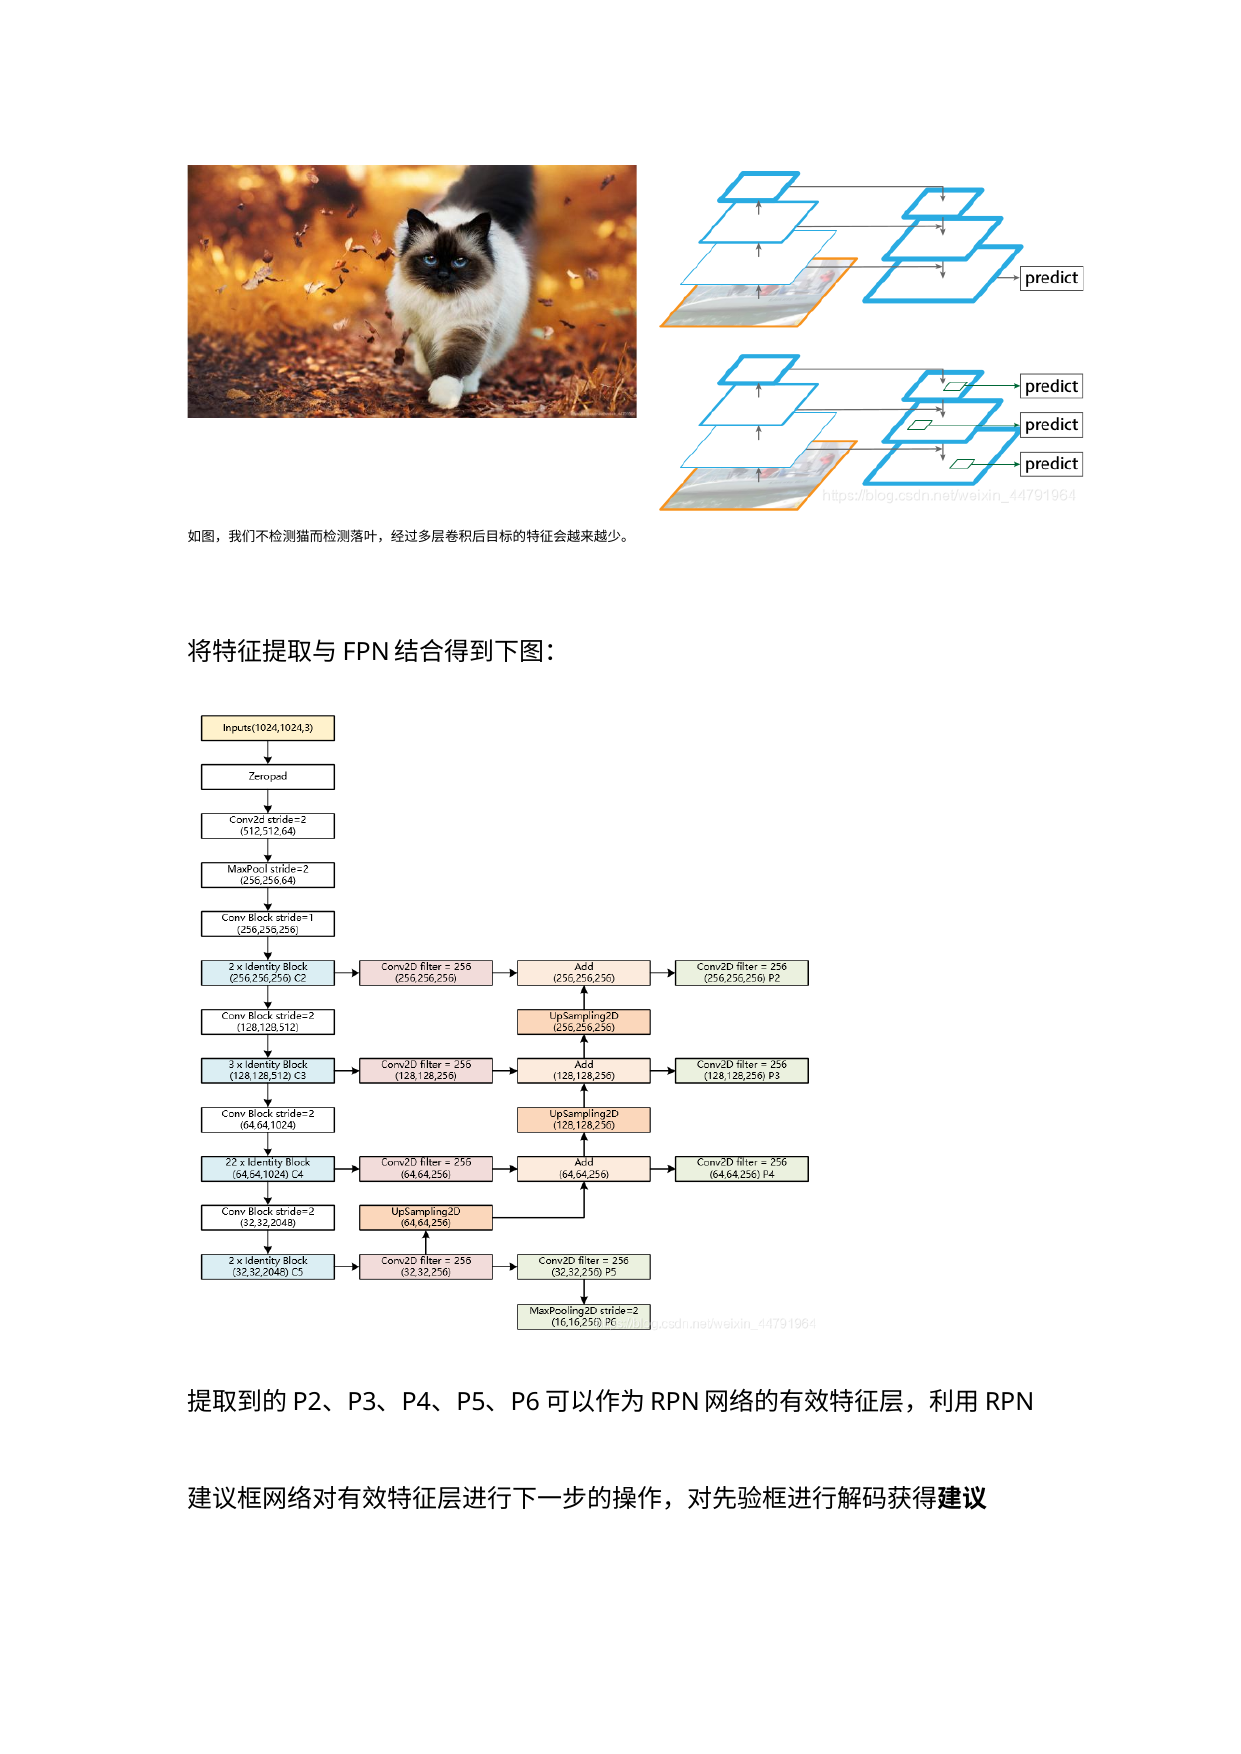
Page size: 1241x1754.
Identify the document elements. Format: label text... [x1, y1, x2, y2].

picture [187, 165, 637, 418]
picture [187, 700, 823, 1338]
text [187, 1367, 1053, 1529]
text 将特征提取与FPN结合得到下图： [187, 617, 1053, 682]
picture [656, 168, 1084, 512]
